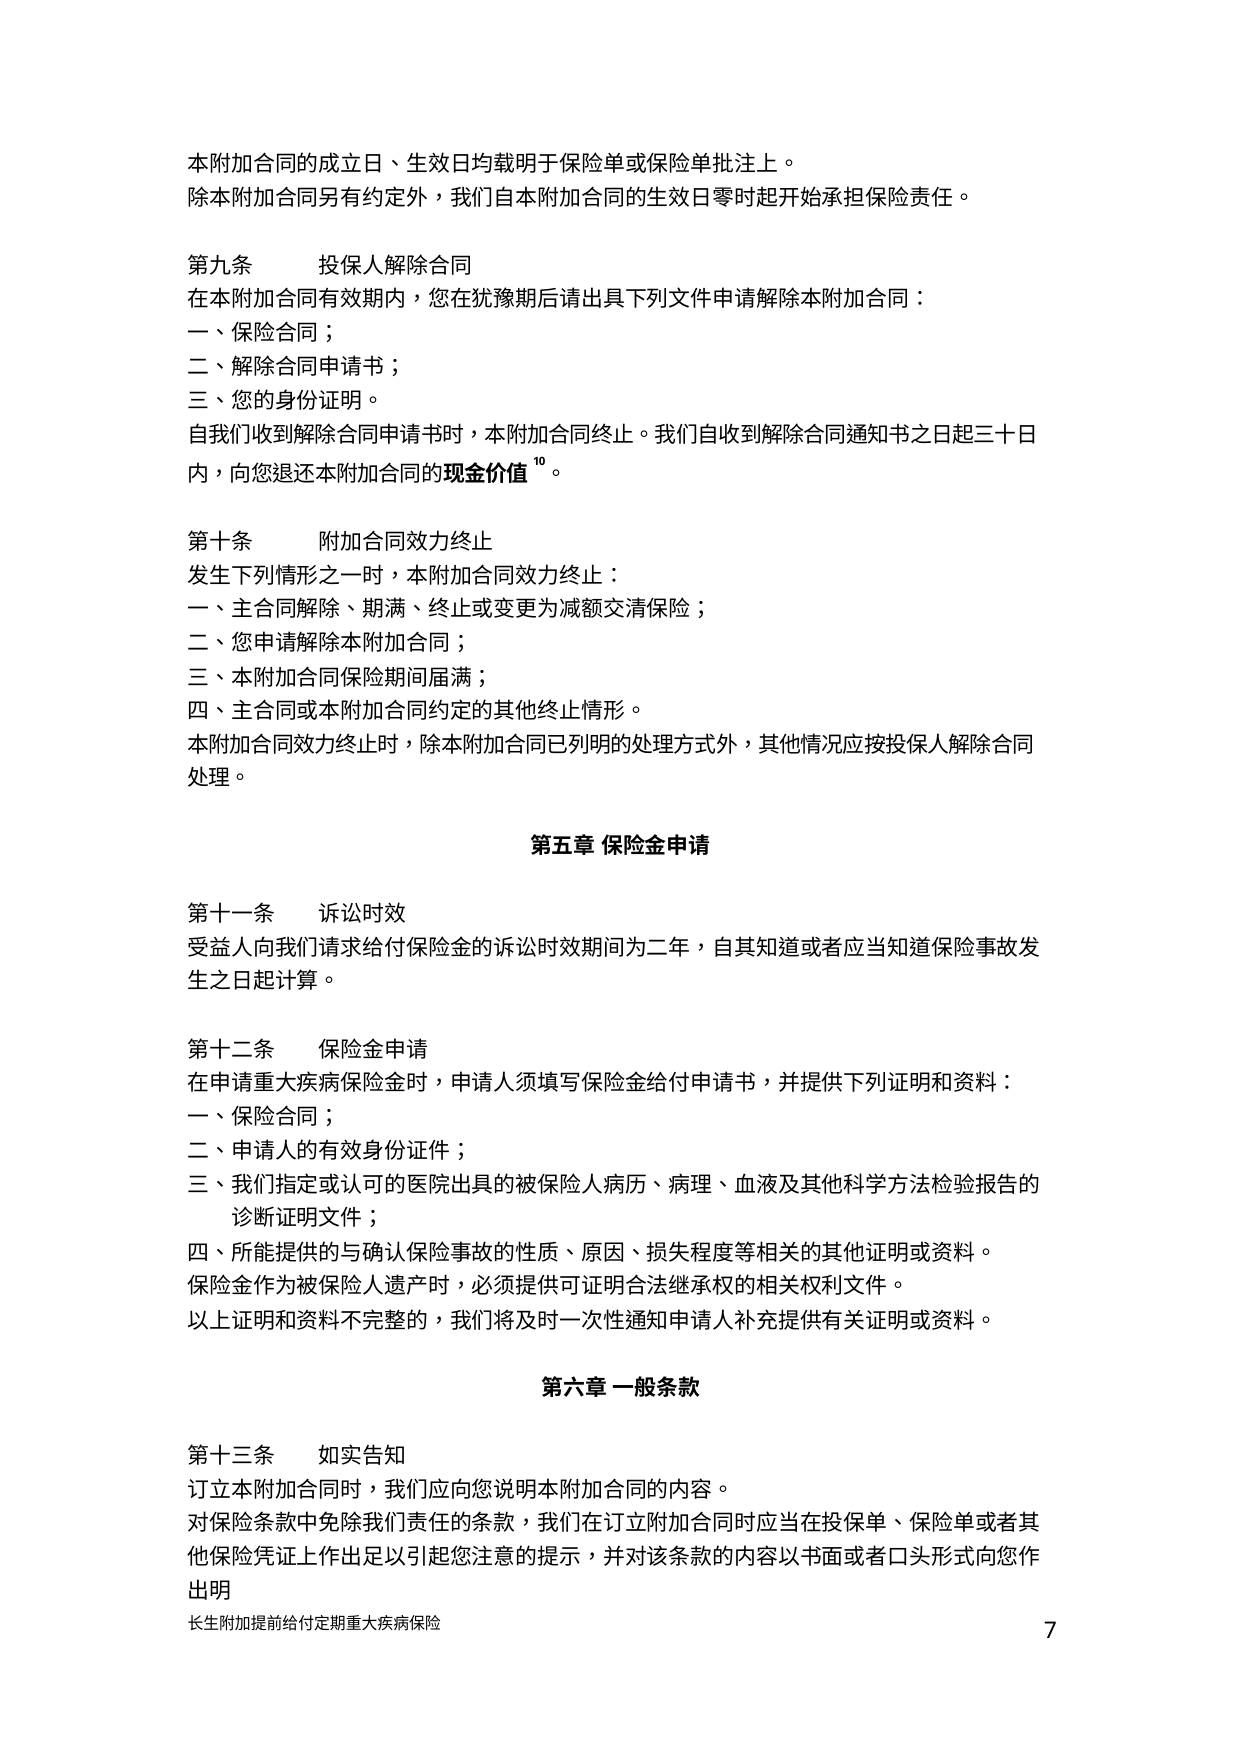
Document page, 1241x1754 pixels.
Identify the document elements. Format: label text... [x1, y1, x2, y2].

text 第十一条 诉讼时效 [187, 898, 1065, 928]
text 在本附加合同有效期内，您在犹豫期后请出具下列文件申请解除本附加合同： 一、保险合同； [187, 283, 931, 347]
text 本附加合同效力终止时，除本附加合同已列明的处理方式外，其他情况应按投保人解除合同处理。 [187, 728, 1053, 792]
text 订立本附加合同时，我们应向您说明本附加合同的内容。 [187, 1474, 1065, 1503]
text 在申请重大疾病保险金时，申请人须填写保险金给付申请书，并提供下列证明和资料： 一、保险合同； [187, 1067, 1019, 1131]
text 除本附加合同另有约定外，我们自本附加合同的生效日零时起开始承担保险责任。 [187, 182, 1065, 212]
text 第九条 投保人解除合同 [187, 250, 1065, 279]
text 自我们收到解除合同申请书时，本附加合同终止。我们自收到解除合同通知书之日起三十日内，向您退还本附加合同的现金价值10。 [187, 419, 1053, 487]
text 受益人向我们请求给付保险金的诉讼时效期间为二年，自其知道或者应当知道保险事故发生之日起计算。 [187, 932, 1062, 995]
text 对保险条款中免除我们责任的条款，我们在订立附加合同时应当在投保单、保险单或者其他保险凭证上作出足以引起您注意的提示，并对该条款的内容以书面或者口头形式向您作出明 [187, 1507, 1062, 1604]
subtitle 第六章 一般条款 [394, 1372, 846, 1402]
text 四、所能提供的与确认保险事故的性质、原因、损失程度等相关的其他证明或资料。保险金作为被保险人遗产时，必须提供可证明合法继承权的相关权利文件。 [187, 1237, 997, 1300]
text 四、主合同或本附加合同约定的其他终止情形。 [187, 695, 1065, 725]
text 二、申请人的有效身份证件； [187, 1135, 1065, 1165]
text 三、我们指定或认可的医院出具的被保险人病历、病理、血液及其他科学方法检验报告的诊断证明文件； [187, 1169, 1062, 1232]
text 第十条 附加合同效力终止 [187, 526, 1065, 556]
subtitle 第五章 保险金申请 [394, 830, 846, 860]
text 二、解除合同申请书； 三、您的身份证明。 [187, 351, 406, 415]
text 发生下列情形之一时，本附加合同效力终止： [187, 560, 1065, 589]
text 本附加合同的成立日、生效日均载明于保险单或保险单批注上。 [187, 148, 1065, 178]
text 第十二条 保险金申请 [187, 1033, 1065, 1063]
text 一、主合同解除、期满、终止或变更为减额交清保险； 二、您申请解除本附加合同； [187, 593, 713, 657]
text 三、本附加合同保险期间届满； [187, 661, 1065, 691]
text 第十三条 如实告知 [187, 1440, 1065, 1470]
text 以上证明和资料不完整的，我们将及时一次性通知申请人补充提供有关证明或资料。 [187, 1305, 1065, 1334]
